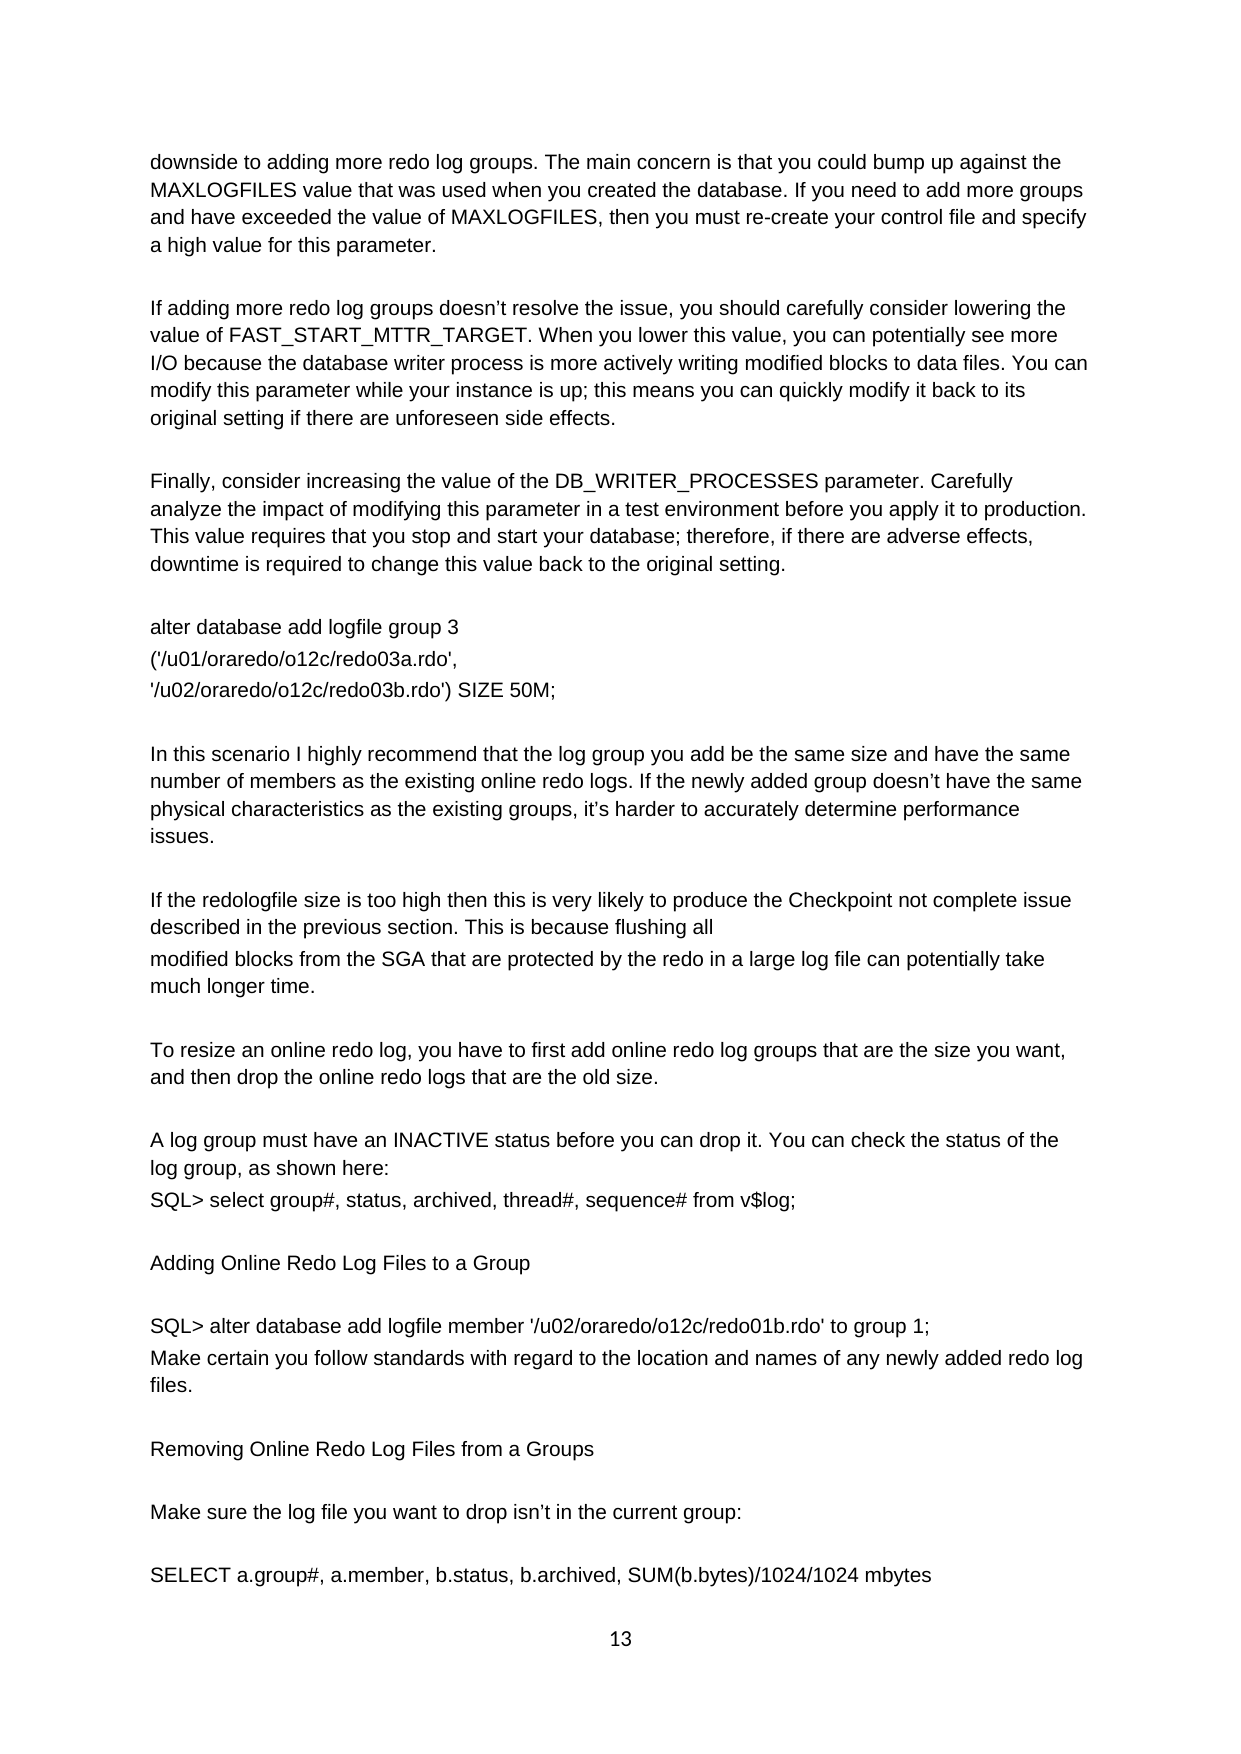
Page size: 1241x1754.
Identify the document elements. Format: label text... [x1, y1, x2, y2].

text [150, 150, 1090, 256]
text Removing Online Redo Log Files from a Groups [150, 1437, 1090, 1461]
text Make certain you follow standards with regard to the location and names of any newly added redo log files. [150, 1346, 1090, 1397]
text SELECT a.group#, a.member, b.status, b.archived, SUM(b.bytes)/1024/1024 mbytes [150, 1563, 1090, 1587]
text Finally, consider increasing the value of the DB_WRITER_PROCESSES parameter. Carefully analyze the impact of modifying this parameter in a test environment before you apply it to production. This value requires that you stop and start your database; therefore, if there are adverse effects, downtime is required to change this value back to the original setting. [150, 469, 1090, 576]
text If the redologfile size is too high then this is very likely to produce the Checkpoint not complete issue described in the previous section. This is because flushing all [150, 887, 1090, 939]
text SQL> select group#, status, archived, thread#, sequence# from v$log; [150, 1187, 1090, 1211]
text In this scenario I highly recommend that the log group you add be the same size and have the same number of members as the existing online redo logs. If the newly added group doesn’t have the same physical characteristics as the existing groups, it’s harder to accurately determine performance issues. [150, 742, 1090, 848]
text ('/u01/oraredo/o12c/redo03a.rdo', [150, 647, 1090, 671]
text To resize an online redo log, you have to first add online redo log groups that are the size you want, and then drop the online redo logs that are the old size. [150, 1037, 1090, 1089]
text '/u02/oraredo/o12c/redo03b.rdo') SIZE 50M; [150, 678, 1090, 702]
text SQL> alter database add logfile member '/u02/oraredo/o12c/redo01b.rdo' to group 1; [150, 1314, 1090, 1338]
text If adding more redo log groups doesn’t resolve the issue, you should carefully consider lowering the value of FAST_START_MTTR_TARGET. When you lower this value, you can potentially see more I/O because the database writer process is more actively writing modified blocks to data files. You can modify this parameter while your instance is up; this means you can quickly modify it back to its original setting if there are unforeseen side effects. [150, 296, 1090, 430]
text alter database add logfile group 3 [150, 615, 1090, 639]
text A log group must have an INACTIVE status before you can drop it. You can check the status of the log group, as shown here: [150, 1128, 1090, 1180]
text Adding Online Redo Log Files to a Group [150, 1251, 1090, 1275]
text modified blocks from the SGA that are protected by the redo in a large log file can potentially take much longer time. [150, 947, 1090, 998]
text Make sure the log file you want to drop isn’t in the current group: [150, 1500, 1090, 1524]
